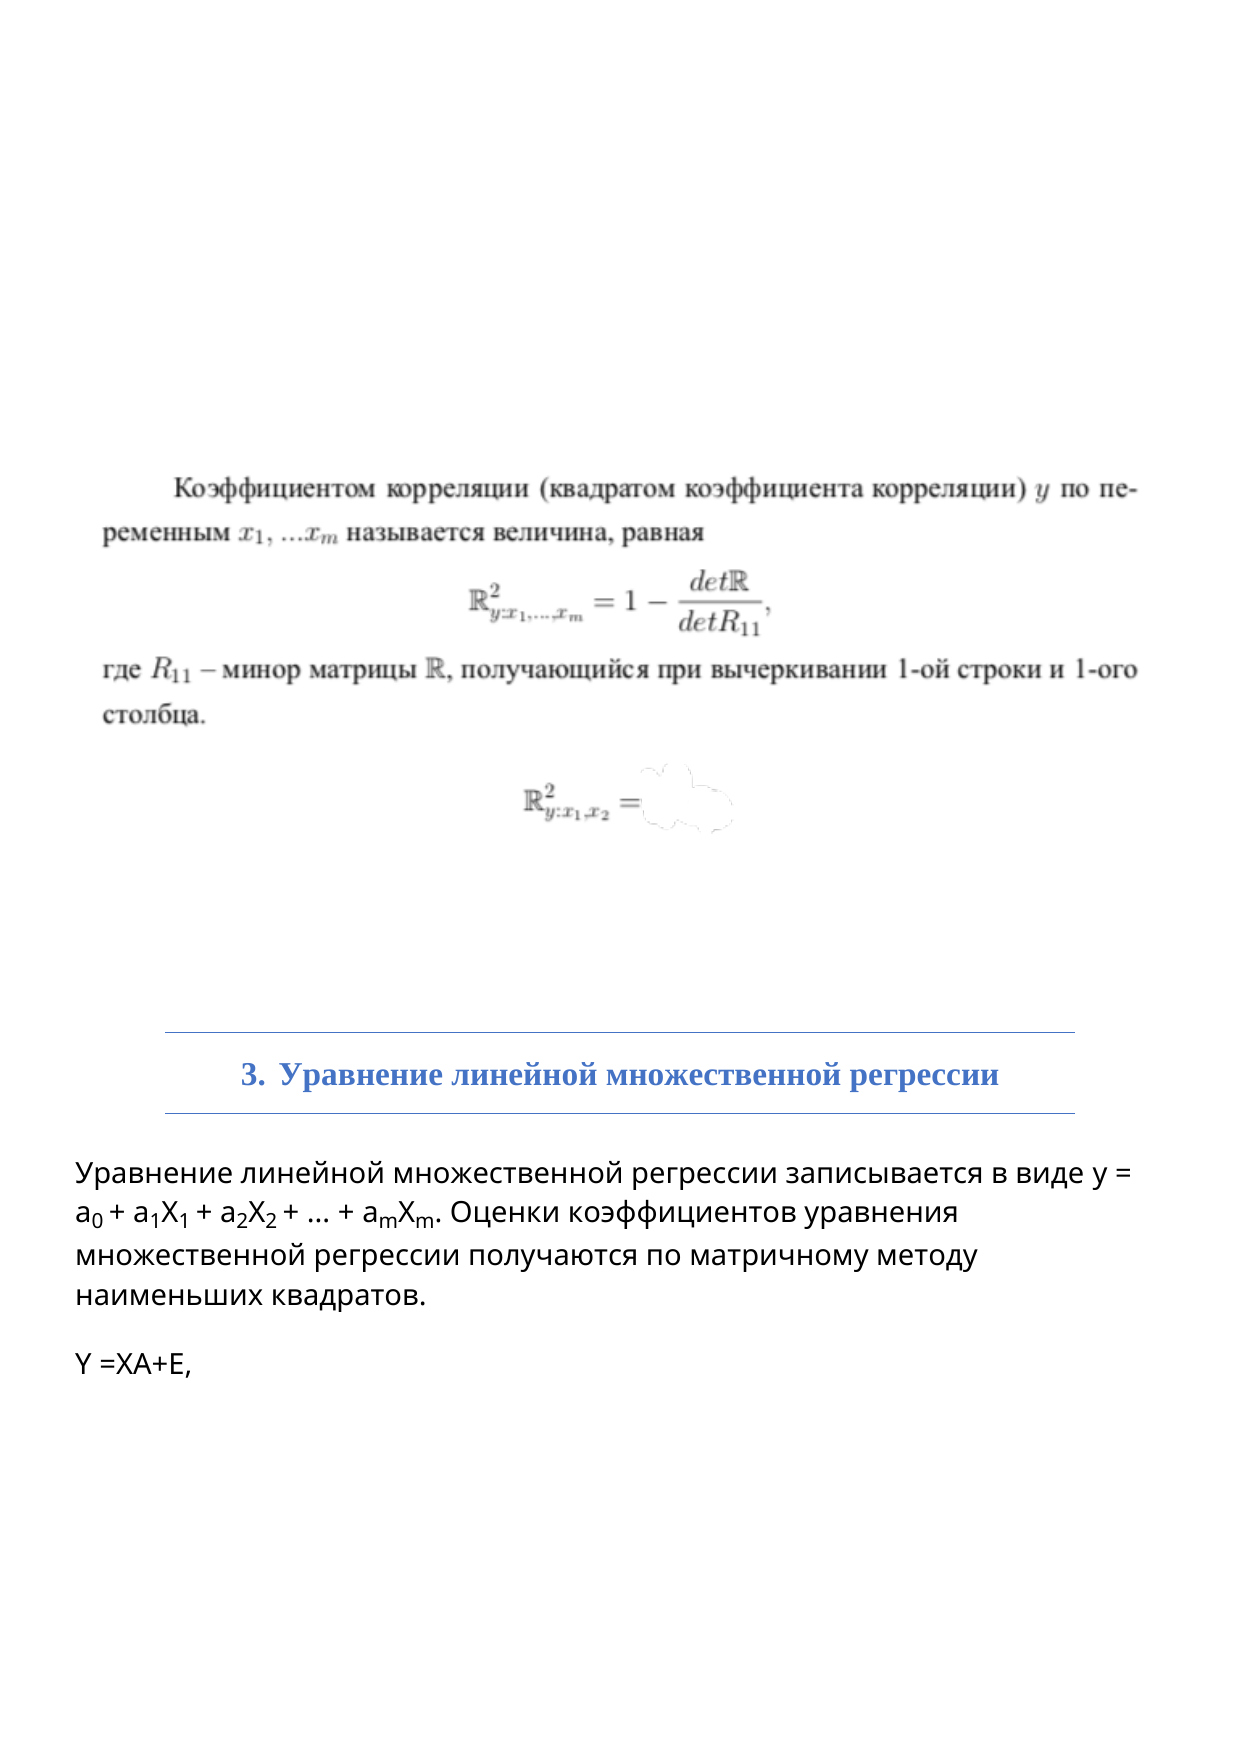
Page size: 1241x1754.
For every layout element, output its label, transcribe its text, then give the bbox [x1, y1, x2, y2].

text Уравнение линейной множественной регрессии записывается в виде y = a0 + a1X1 + a2X2 + ... + amXm. Оценки коэффициентов уравнения множественной регрессии получаются по матричному методу наименьших квадратов. [75, 1152, 1165, 1314]
picture [75, 463, 1165, 834]
list Уравнение линейной множественной регрессии [165, 1033, 1075, 1113]
text Y =XA+E, [75, 1343, 1165, 1383]
